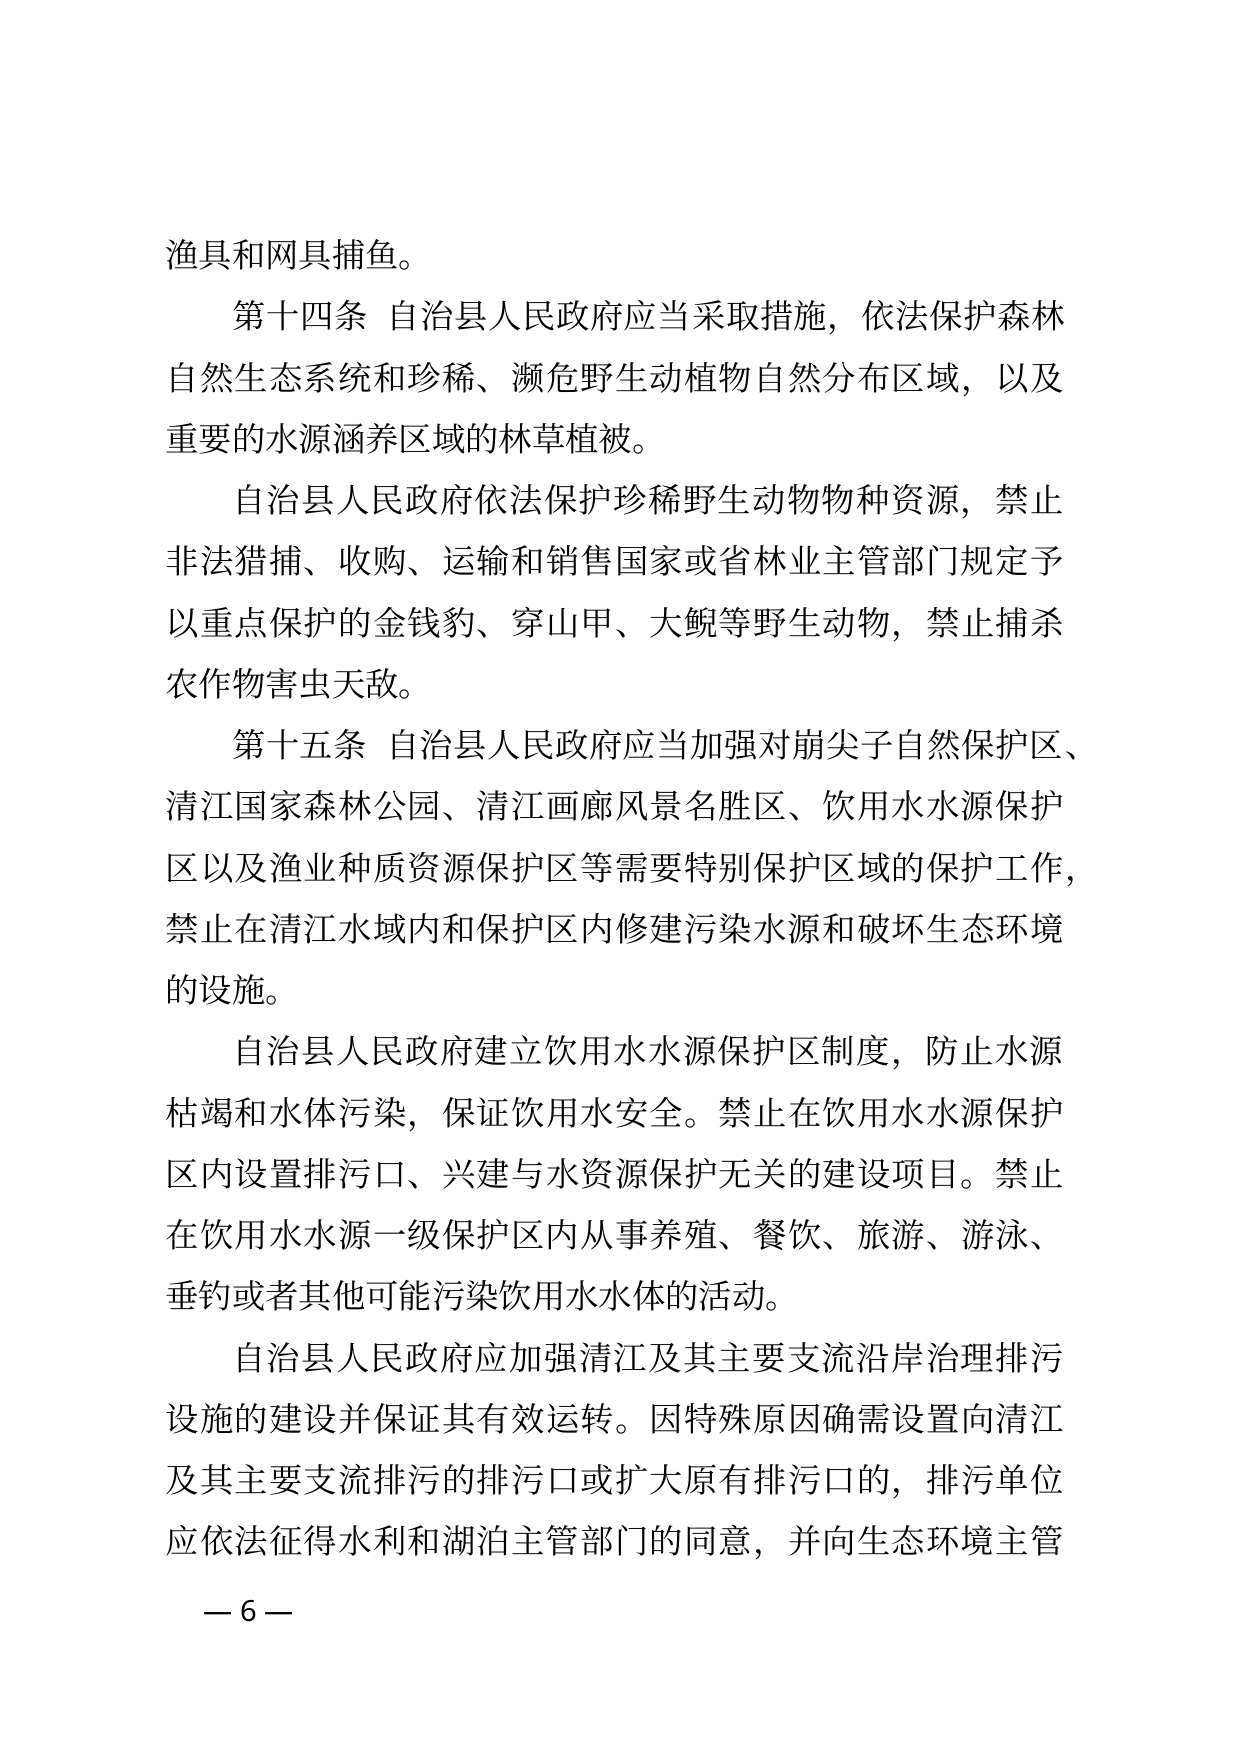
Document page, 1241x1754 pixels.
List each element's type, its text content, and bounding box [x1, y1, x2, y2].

text 自治县人民政府依法保护珍稀野生动物物种资源，禁止非法猎捕、收购、运输和销售国家或省林业主管部门规定予以重点保护的金钱豹、穿山甲、大鲵等野生动物，禁止捕杀农作物害虫天敌。 [165, 463, 1065, 708]
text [165, 1321, 1065, 1566]
text 第十四条 自治县人民政府应当采取措施，依法保护森林自然生态系统和珍稀、濒危野生动植物自然分布区域，以及重要的水源涵养区域的林草植被。 [165, 280, 1065, 463]
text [165, 218, 1065, 280]
text 自治县人民政府建立饮用水水源保护区制度，防止水源枯竭和水体污染，保证饮用水安全。禁止在饮用水水源保护区内设置排污口、兴建与水资源保护无关的建设项目。禁止在饮用水水源一级保护区内从事养殖、餐饮、旅游、游泳、垂钓或者其他可能污染饮用水水体的活动。 [165, 1015, 1065, 1321]
text 第十五条 自治县人民政府应当加强对崩尖子自然保护区、清江国家森林公园、清江画廊风景名胜区、饮用水水源保护区以及渔业种质资源保护区等需要特别保护区域的保护工作，禁止在清江水域内和保护区内修建污染水源和破坏生态环境的设施。 [165, 708, 1065, 1015]
